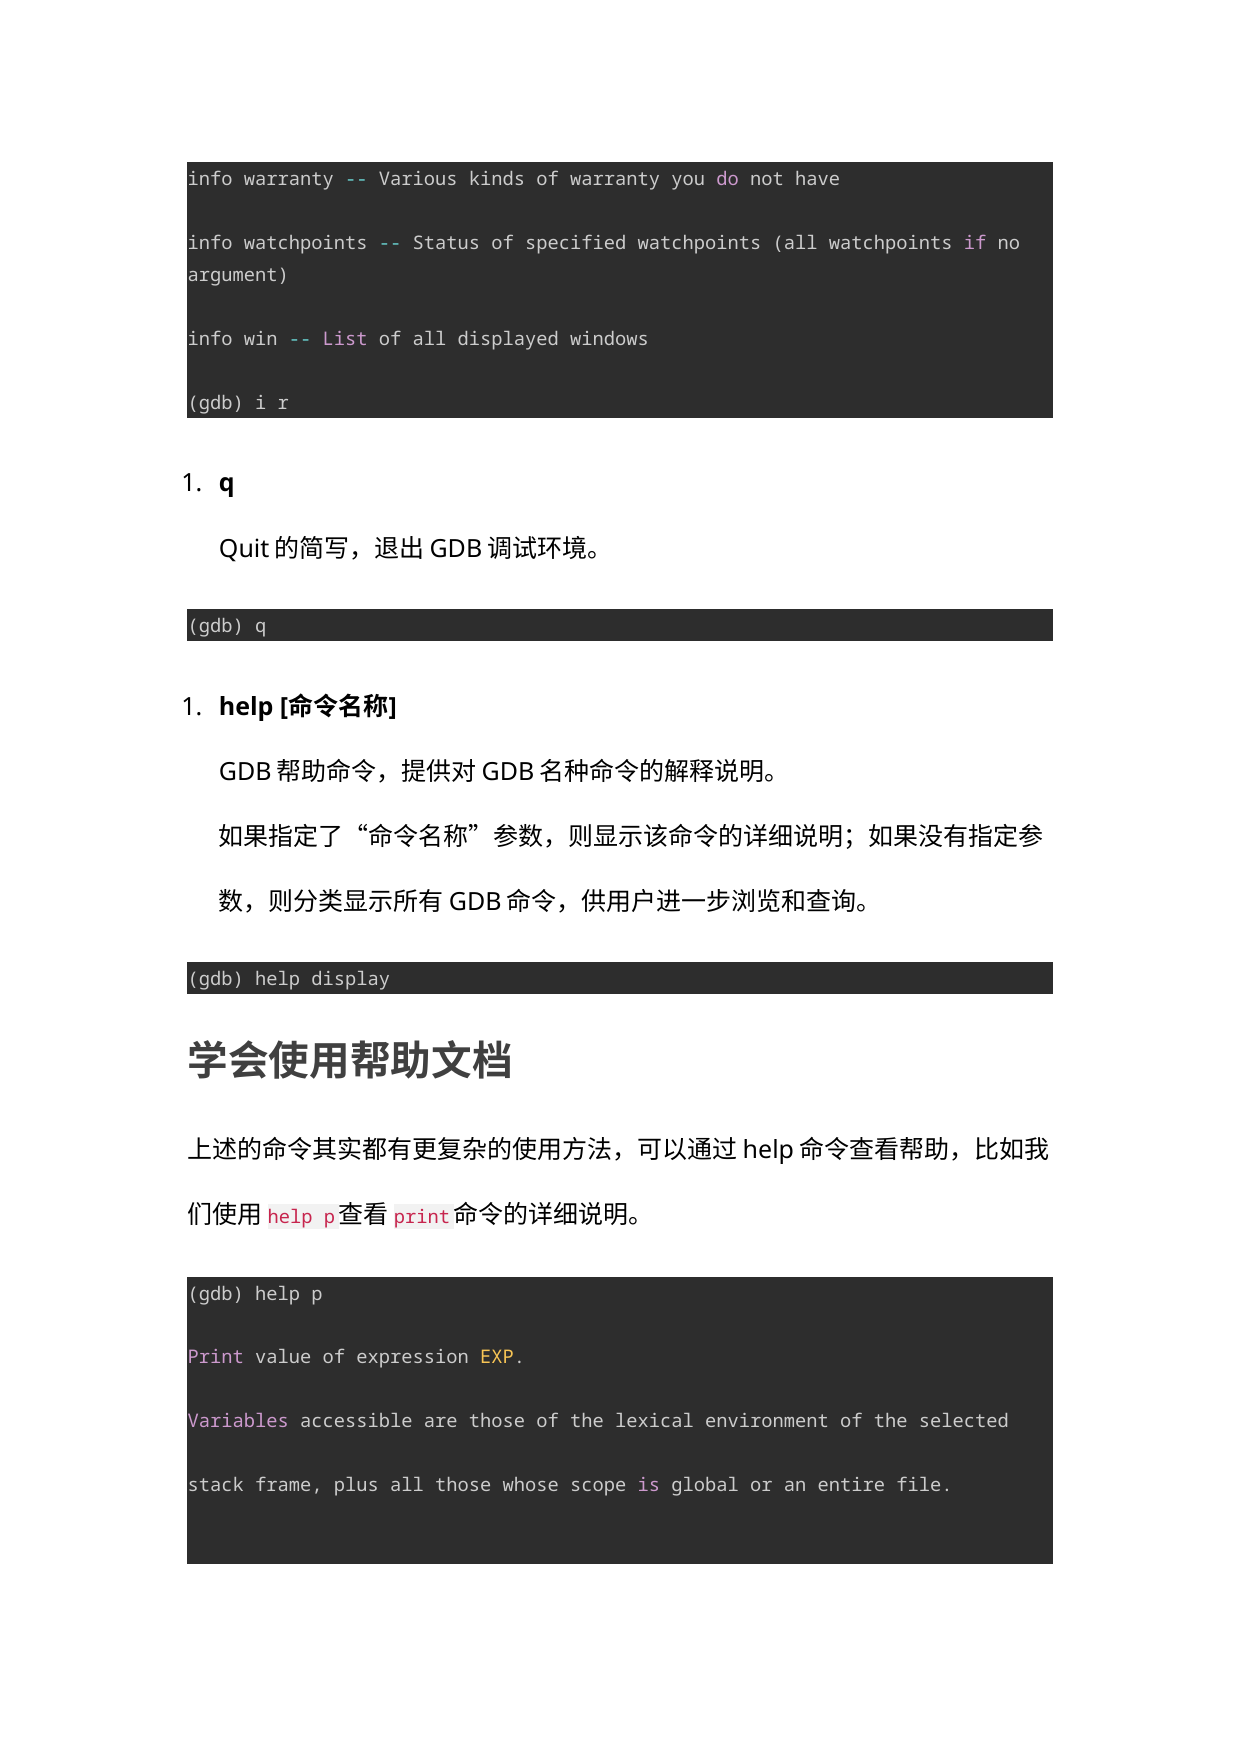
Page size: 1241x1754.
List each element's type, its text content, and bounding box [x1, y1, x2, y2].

text (gdb) help p [187, 1277, 1053, 1309]
text info warranty -- Various kinds of warranty you do not have [187, 162, 1053, 194]
text stack frame, plus all those whose scope is global or an entire file. [187, 1468, 1053, 1500]
text info watchpoints -- Status of specified watchpoints (all watchpoints if no argument) [187, 226, 1053, 291]
text 学会使用帮助文档 [187, 1025, 1053, 1090]
list help [命令名称] GDB帮助命令，提供对GDB名种命令的解释说明。 如果指定了“命令名称”参数，则显示该命令的详细说明；如果没有指定参数，则分类显示所有GDB命令，供用户进一步浏览和查询。 [181, 672, 1053, 932]
text 上述的命令其实都有更复杂的使用方法，可以通过help命令查看帮助，比如我们使用help p查看print命令的详细说明。 [187, 1115, 1053, 1245]
text info win -- List of all displayed windows [187, 322, 1053, 354]
text (gdb) i r [187, 386, 1053, 418]
text Variables accessible are those of the lexical environment of the selected [187, 1404, 1053, 1437]
text (gdb) help display [187, 962, 1053, 994]
list q Quit的简写，退出GDB调试环境。 [181, 449, 1053, 579]
text Print value of expression EXP. [187, 1340, 1053, 1373]
text (gdb) q [187, 609, 1053, 641]
